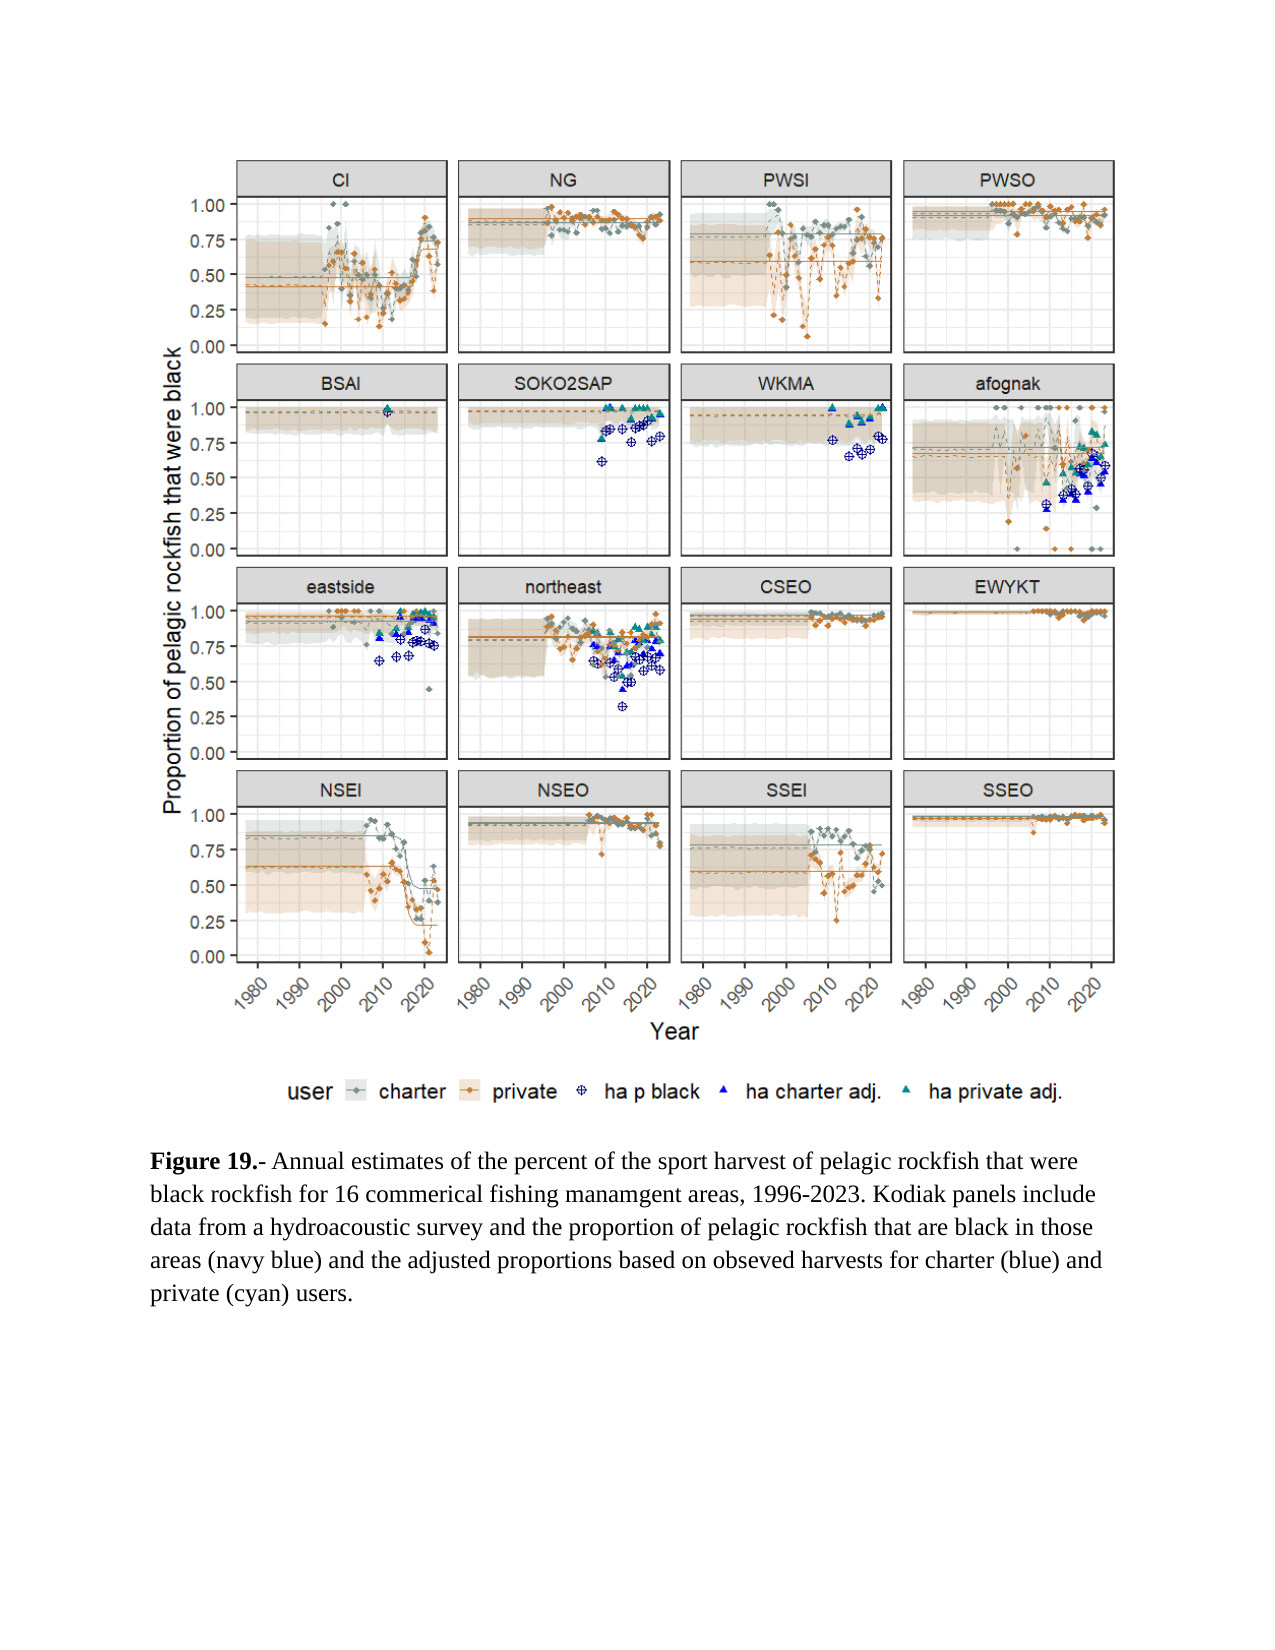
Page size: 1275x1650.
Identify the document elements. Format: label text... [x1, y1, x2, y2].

text Figure 19.- Annual estimates of the percent of the sport harvest of pelagic rockfish that were black rockfish for 16 commerical fishing manamgent areas, 1996-2023. Kodiak panels include data from a hydroacoustic survey and the proportion of pelagic rockfish that are black in those areas (navy blue) and the adjusted proportions based on obseved harvests for charter (blue) and private (cyan) users. [150, 1146, 1125, 1307]
picture [150, 150, 1125, 1125]
